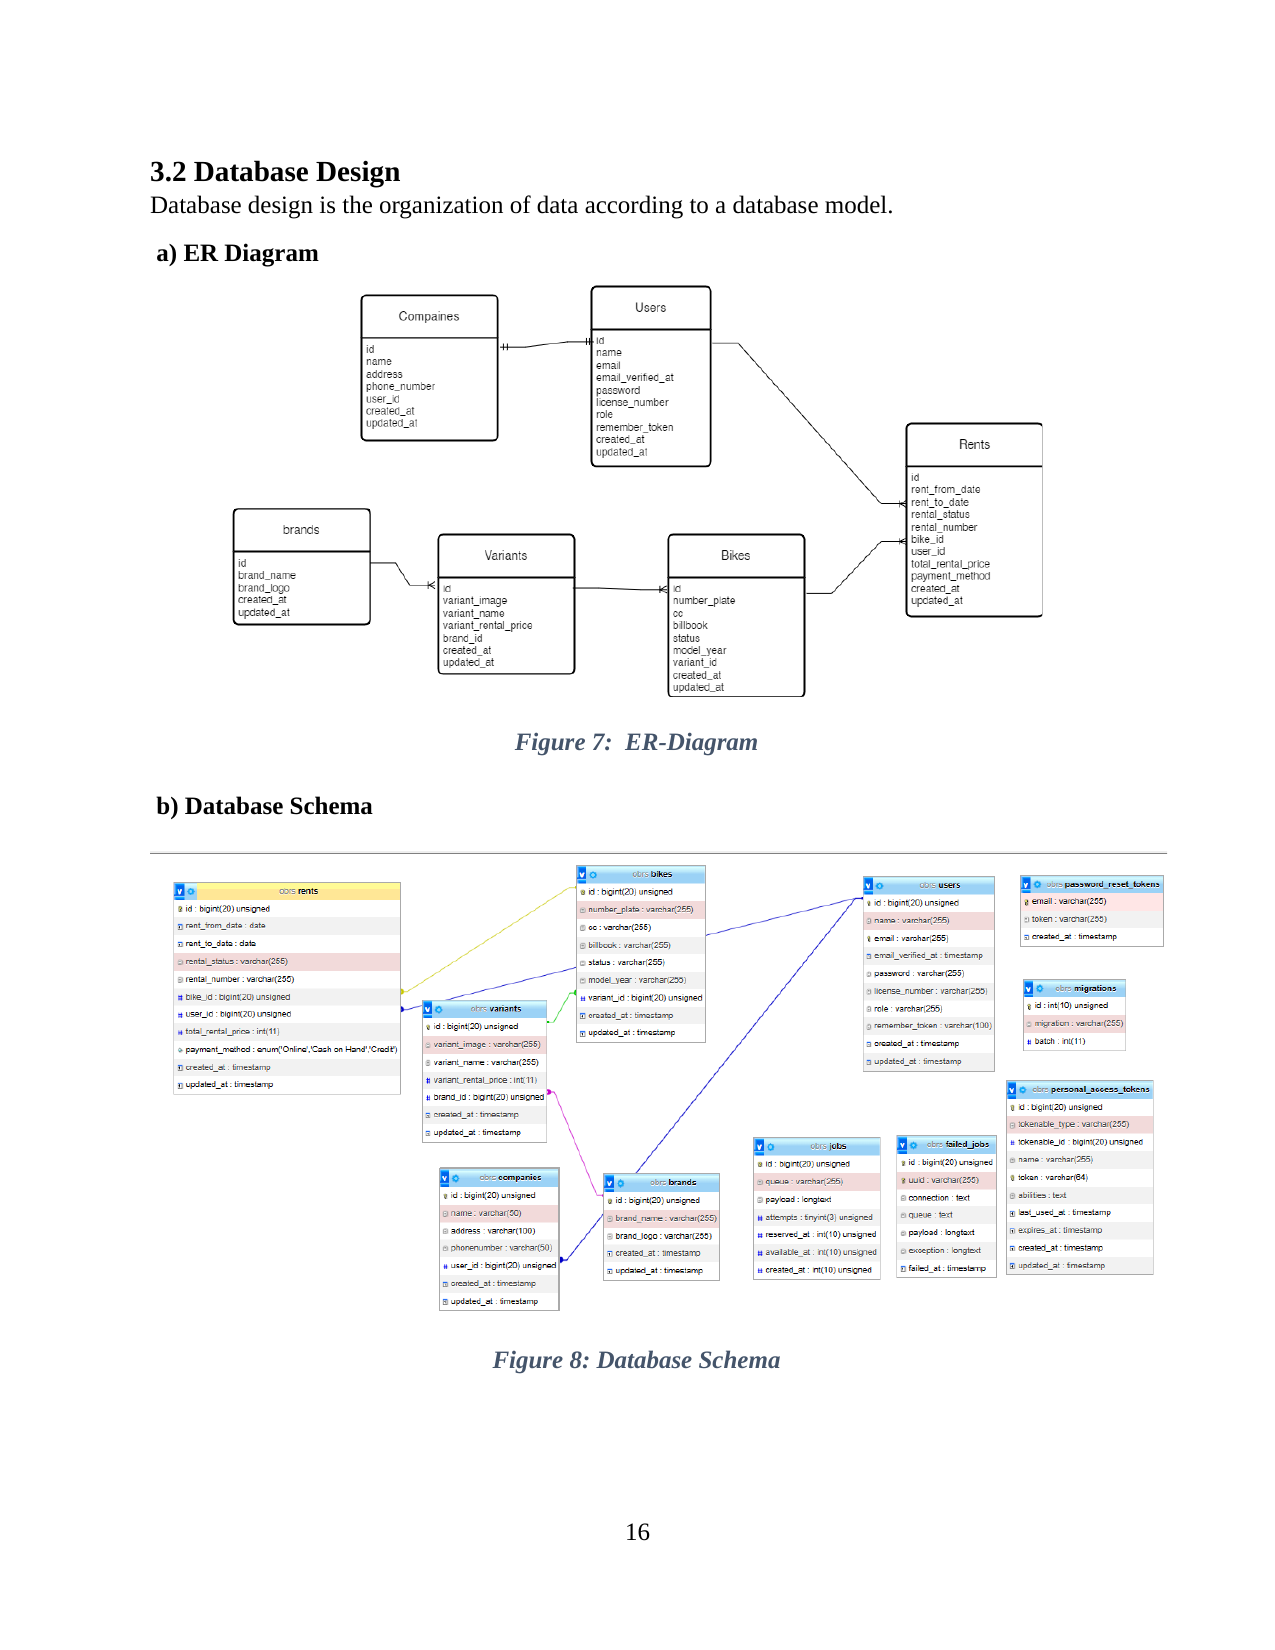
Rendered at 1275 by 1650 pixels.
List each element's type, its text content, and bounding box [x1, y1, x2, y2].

list 3.2 Database Design [150, 154, 1125, 188]
text a) ER Diagram [150, 238, 1125, 267]
picture [232, 285, 1043, 697]
text b) Database Schema [150, 791, 1125, 820]
text Figure 7: ER-Diagram [150, 727, 1125, 756]
text Figure 8: Database Schema [150, 1346, 1125, 1374]
text Database design is the organization of data according to a database model. [150, 190, 1125, 219]
picture [150, 851, 1168, 1315]
